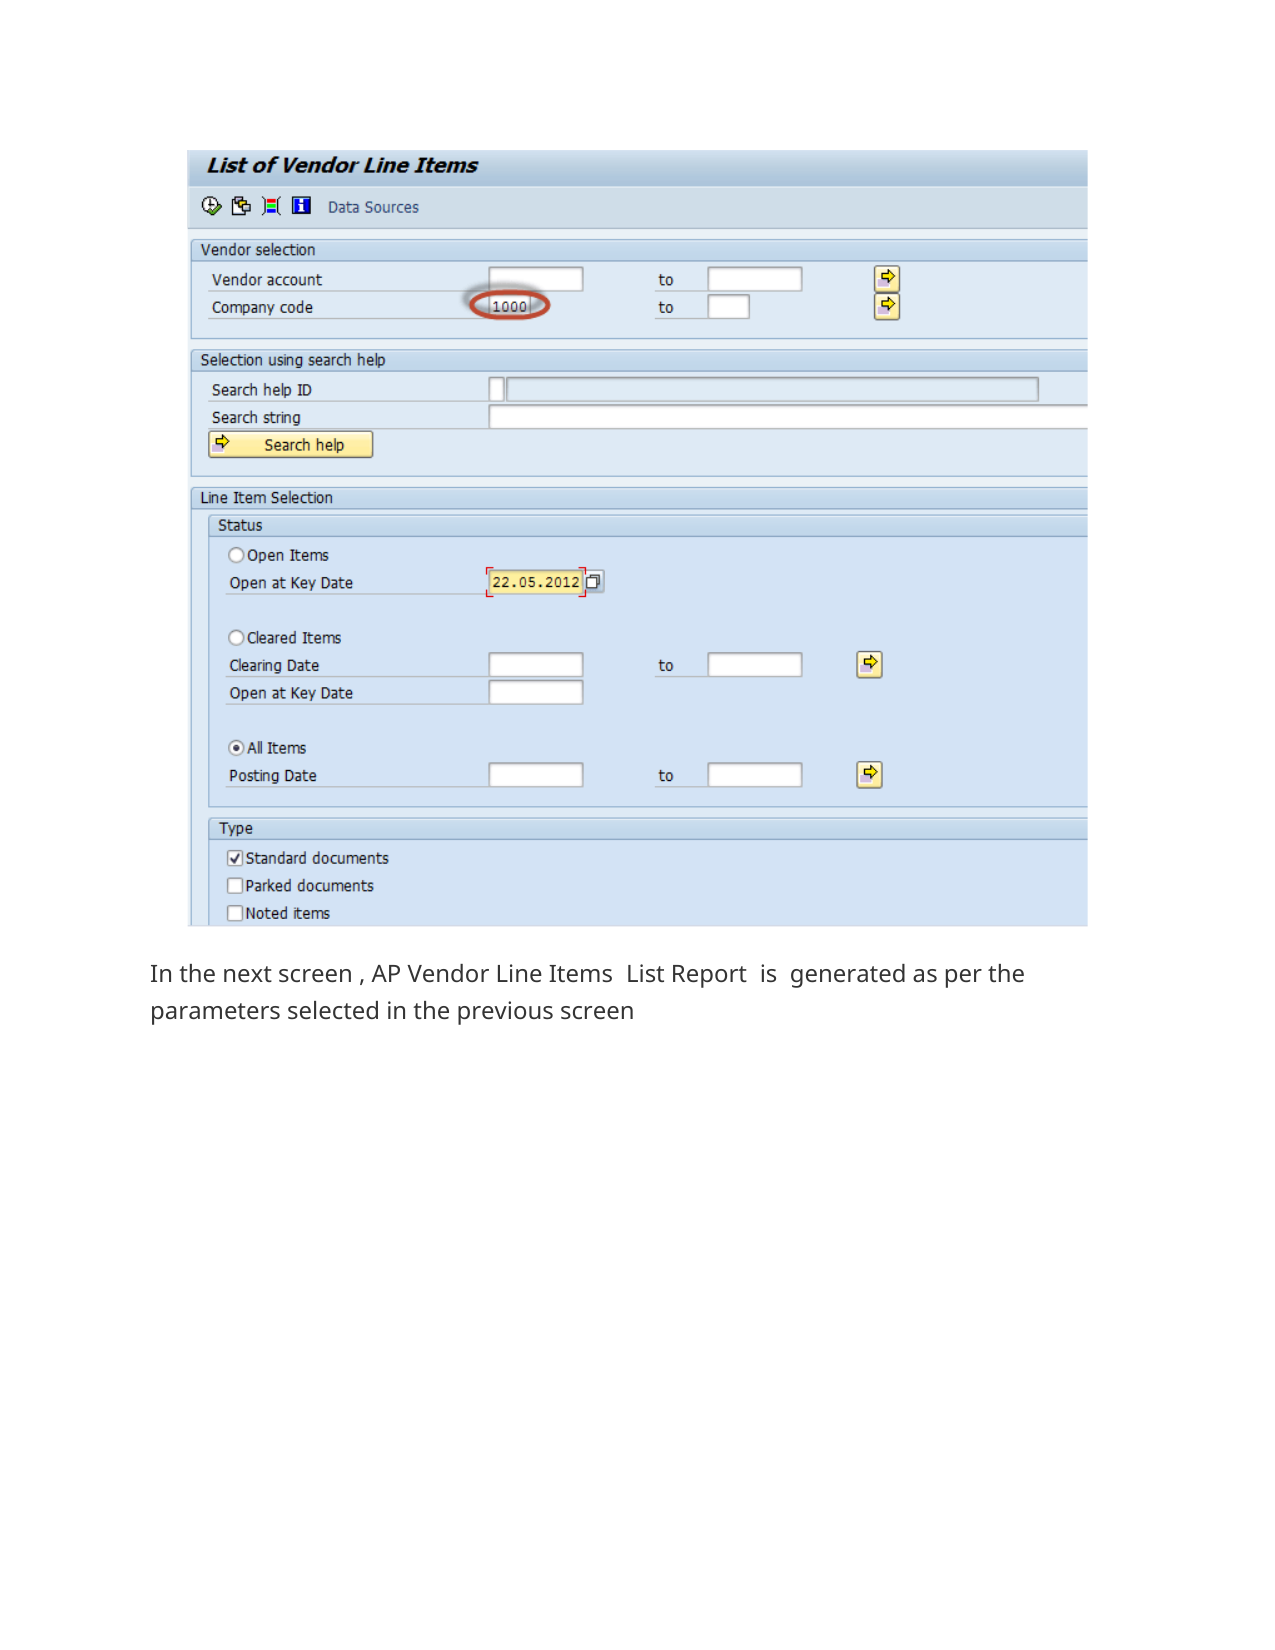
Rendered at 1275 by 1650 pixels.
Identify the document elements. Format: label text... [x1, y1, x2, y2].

text In the next screen , AP Vendor Line Items List Report is generated as per the parameters selected in the previous screen [150, 952, 1125, 1027]
picture [187, 150, 1088, 929]
